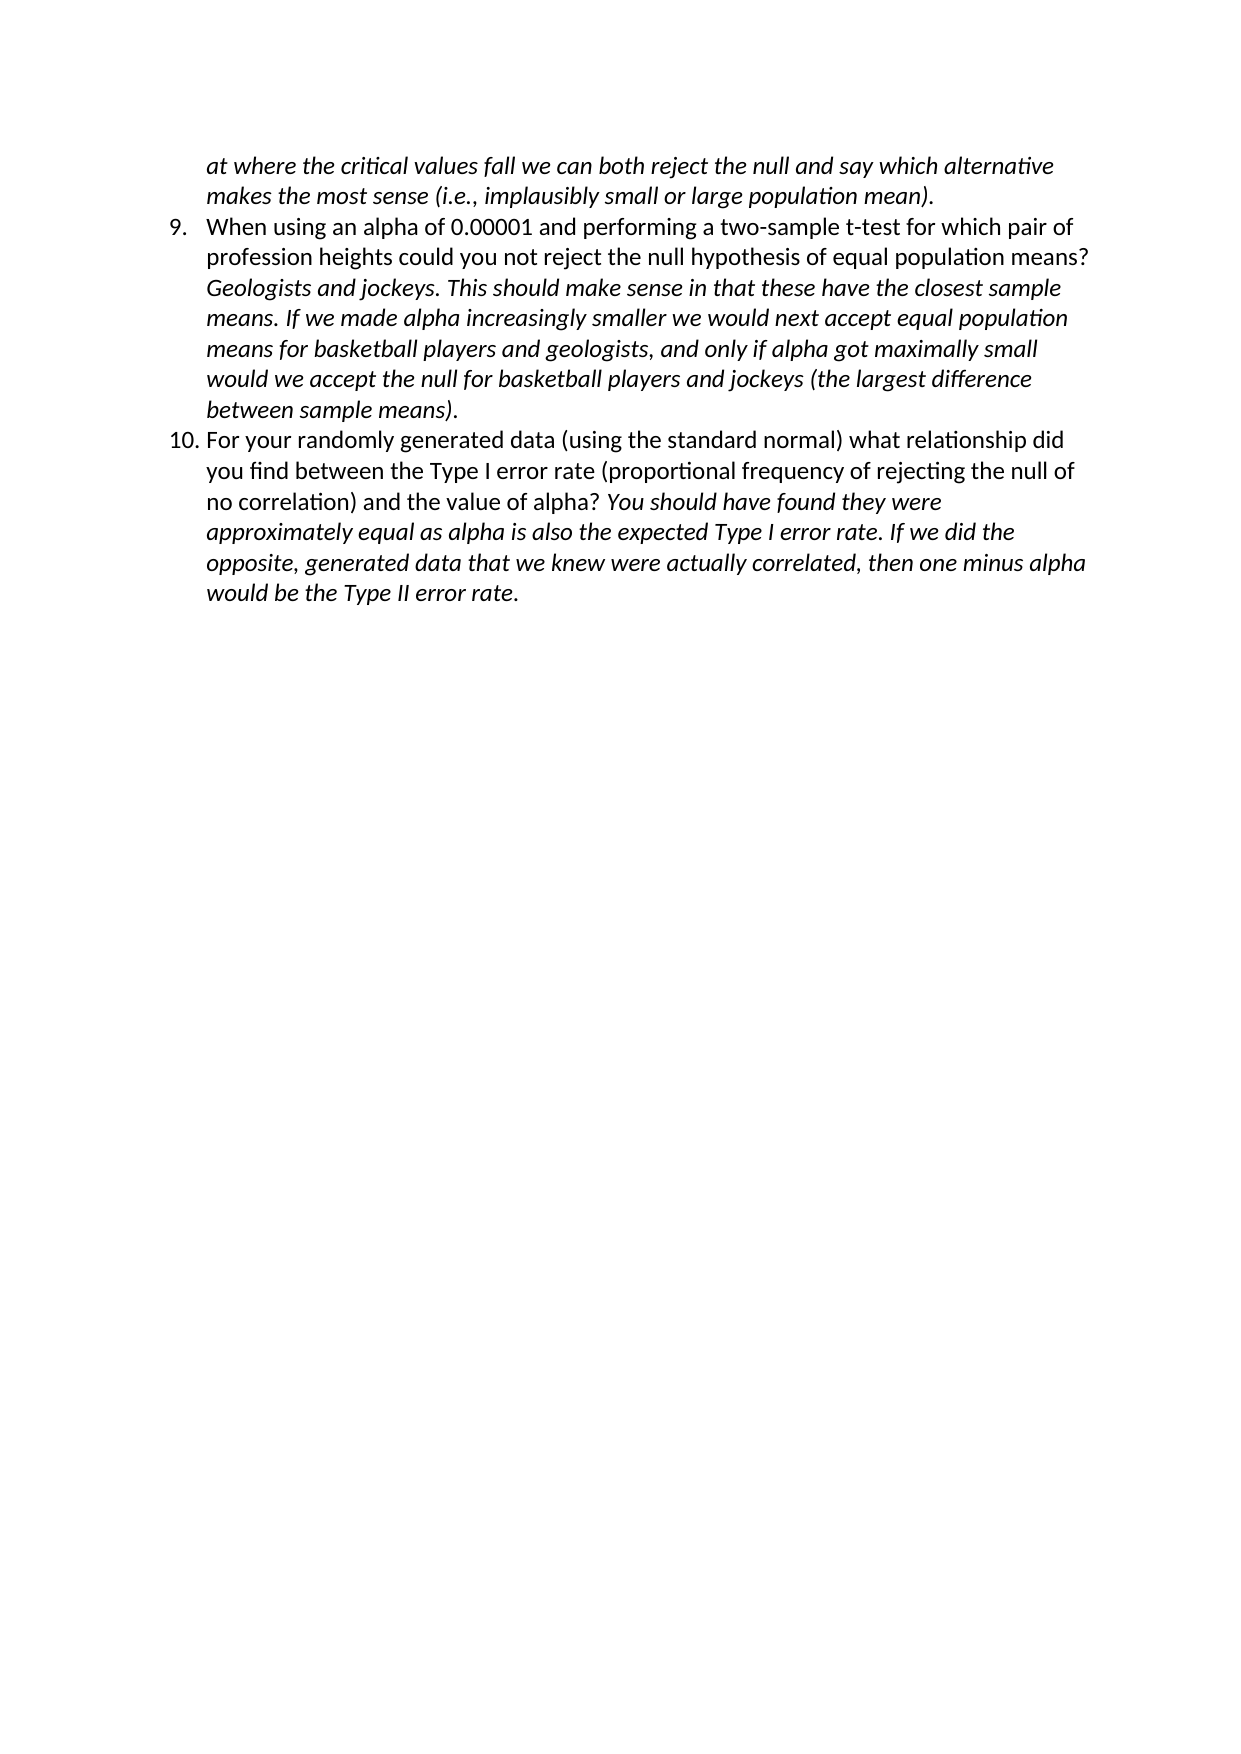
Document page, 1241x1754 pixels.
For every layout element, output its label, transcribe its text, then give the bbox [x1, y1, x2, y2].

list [169, 150, 1090, 211]
list For your randomly generated data (using the standard normal) what relationship did you find between the Type I error rate (proportional frequency of rejecting the null of no correlation) and the value of alpha? You should have found they were approximately equal as alpha is also the expected Type I error rate. If we did the opposite, generated data that we knew were actually correlated, then one minus alpha would be the Type II error rate. [169, 425, 1090, 608]
list When using an alpha of 0.00001 and performing a two-sample t-test for which pair of profession heights could you not reject the null hypothesis of equal population means? Geologists and jockeys. This should make sense in that these have the closest sample means. If we made alpha increasingly smaller we would next accept equal population means for basketball players and geologists, and only if alpha got maximally small would we accept the null for basketball players and jockeys (the largest difference between sample means). [169, 211, 1090, 425]
